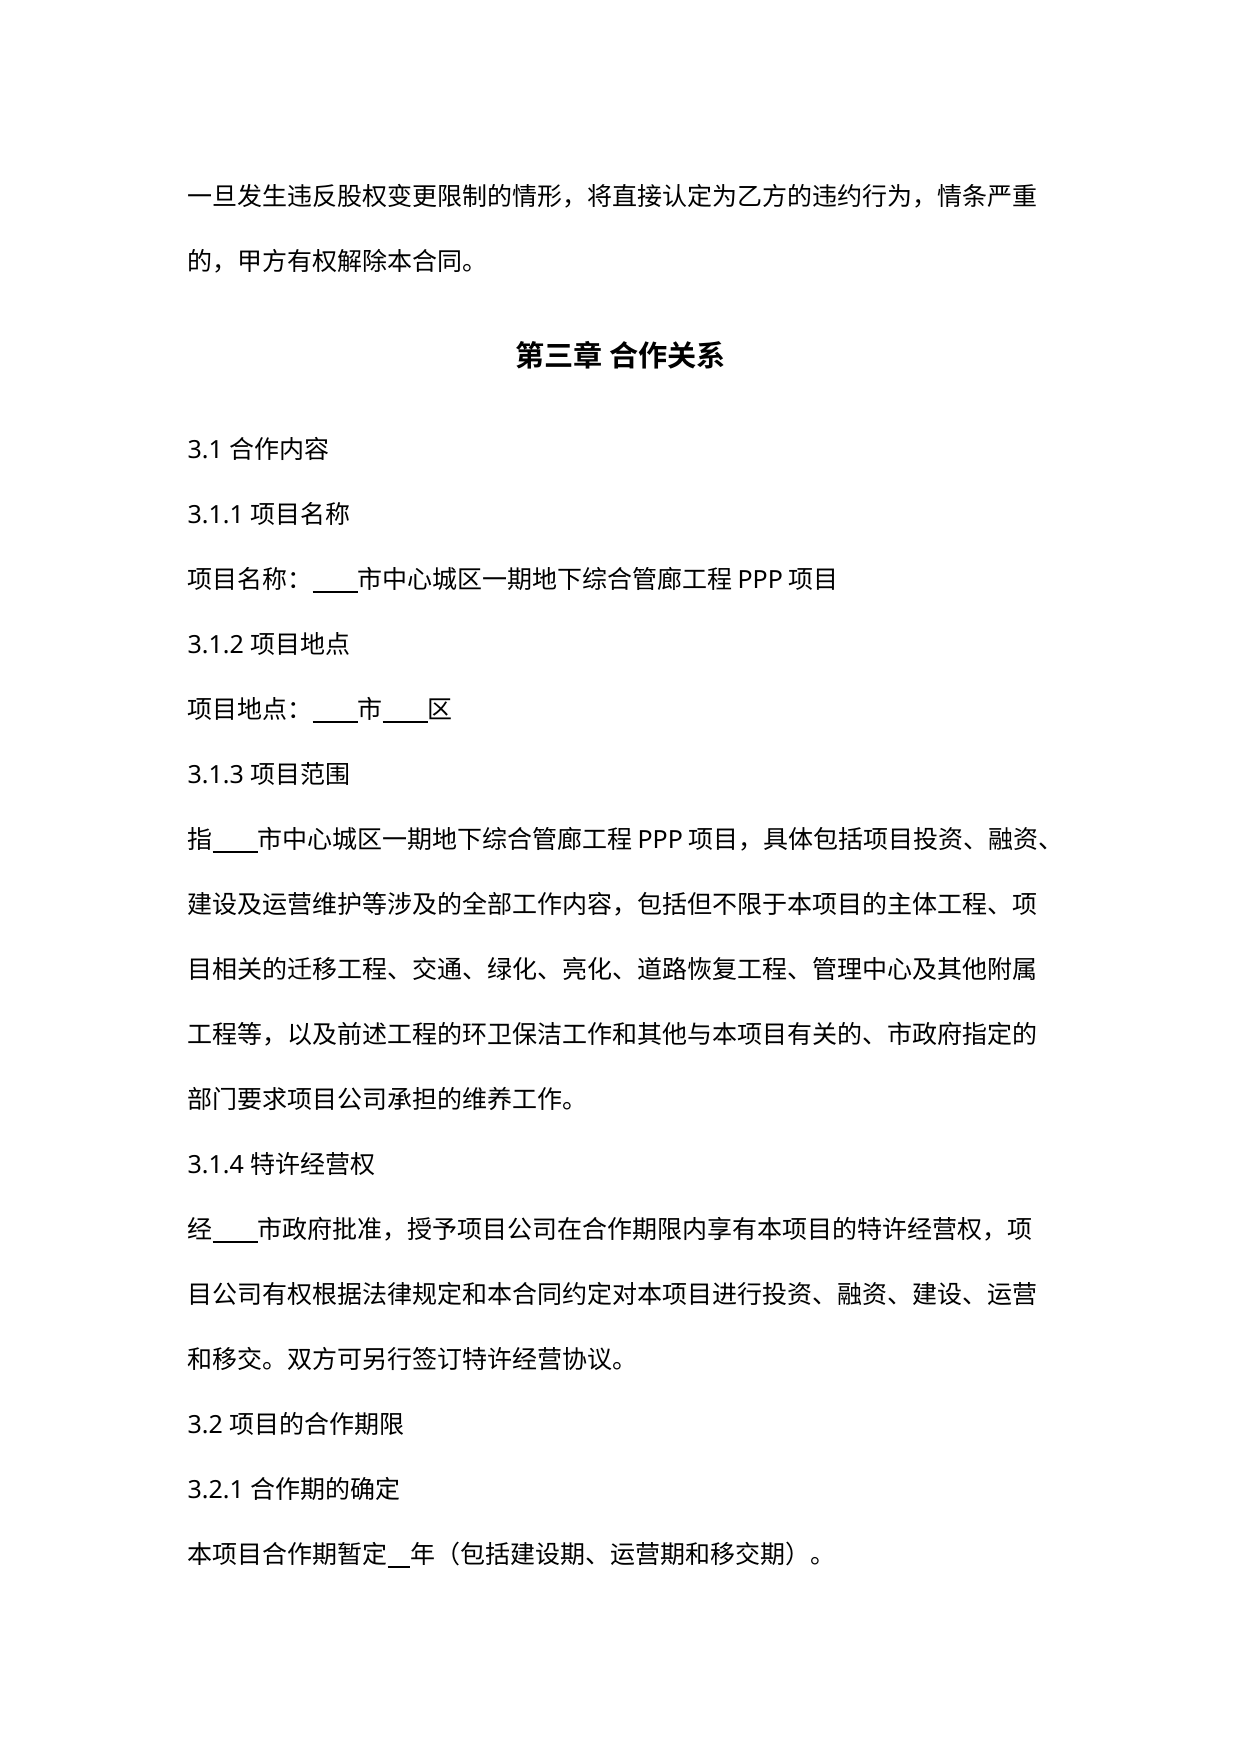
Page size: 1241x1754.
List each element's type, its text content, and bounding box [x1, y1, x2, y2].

text 3.1.2 项目地点 [187, 610, 1053, 675]
subtitle 第三章 合作关系 [187, 321, 1053, 386]
text 3.2.1 合作期的确定 [187, 1455, 1053, 1520]
text 3.1.3 项目范围 [187, 740, 1053, 805]
text 3.2 项目的合作期限 [187, 1390, 1053, 1455]
text 本项目合作期暂定 年（包括建设期、运营期和移交期）。 [187, 1520, 1053, 1585]
text 3.1 合作内容 [187, 415, 1053, 480]
text 项目名称： 市中心城区一期地下综合管廊工程PPP项目 [187, 545, 1053, 610]
text 3.1.4 特许经营权 [187, 1130, 1053, 1195]
text 经 市政府批准，授予项目公司在合作期限内享有本项目的特许经营权，项目公司有权根据法律规定和本合同约定对本项目进行投资、融资、建设、运营和移交。双方可另行签订特许经营协议。 [187, 1195, 1053, 1390]
text 指 市中心城区一期地下综合管廊工程PPP项目，具体包括项目投资、融资、建设及运营维护等涉及的全部工作内容，包括但不限于本项目的主体工程、项目相关的迁移工程、交通、绿化、亮化、道路恢复工程、管理中心及其他附属工程等，以及前述工程的环卫保洁工作和其他与本项目有关的、市政府指定的部门要求项目公司承担的维养工作。 [187, 805, 1053, 1130]
text 项目地点： 市 区 [187, 675, 1053, 740]
text 一旦发生违反股权变更限制的情形，将直接认定为乙方的违约行为，情条严重的，甲方有权解除本合同。 [187, 162, 1053, 292]
text 3.1.1 项目名称 [187, 480, 1053, 545]
